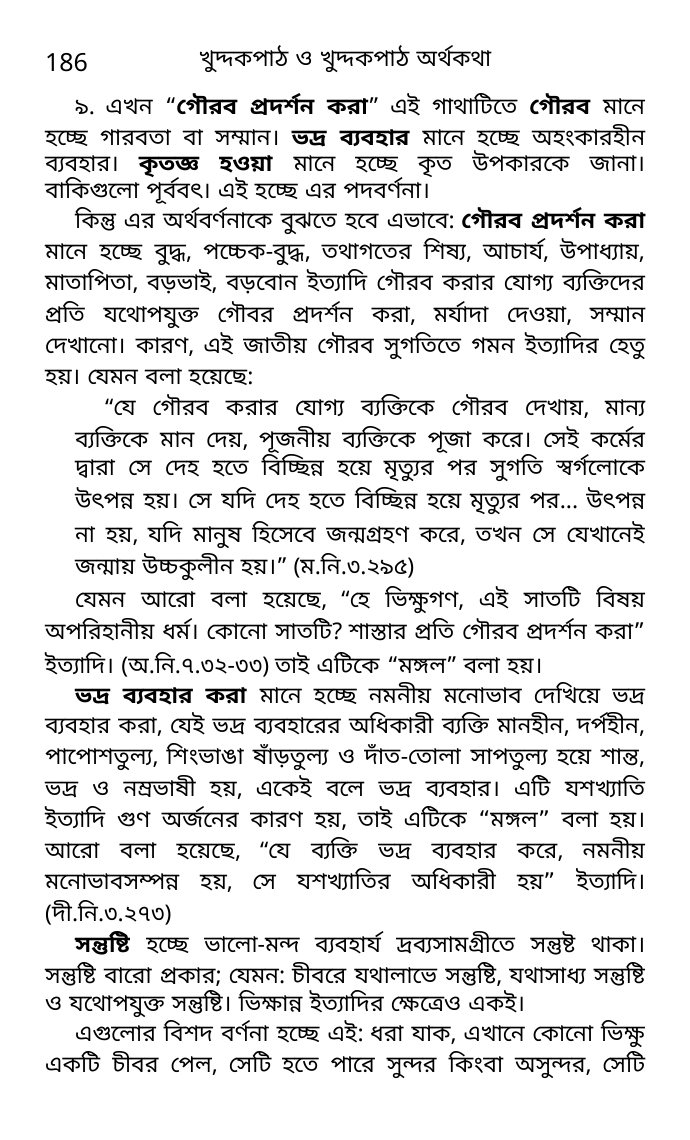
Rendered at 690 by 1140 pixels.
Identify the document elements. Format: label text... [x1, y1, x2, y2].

text ভদ্র ব্যবহার করা মানে হচ্ছে নমনীয় মনোভাব দেখিয়ে ভদ্র ব্যবহার করা, যেই ভদ্র ব্যবহারের অধিকারী ব্যক্তি মানহীন, দর্পহীন, পাপোশতুল্য, শিংভাঙা ষাঁড়তুল্য ও দাঁত-তোলা সাপতুল্য হয়ে শান্ত, ভদ্র ও নম্রভাষী হয়, একেই বলে ভদ্র ব্যবহার। এটি যশখ্যাতি ইত্যাদি গুণ অর্জনের কারণ হয়, তাই এটিকে “মঙ্গল” বলা হয়। আরো বলা হয়েছে, “যে ব্যক্তি ভদ্র ব্যবহার করে, নমনীয় মনোভাবসম্পন্ন হয়, সে যশখ্যাতির অধিকারী হয়” ইত্যাদি। (দী.নি.৩.২৭৩) [45, 682, 645, 928]
text “যে গৌরব করার যোগ্য ব্যক্তিকে গৌরব দেখায়, মান্য ব্যক্তিকে মান দেয়, পূজনীয় ব্যক্তিকে পূজা করে। সেই কর্মের দ্বারা সে দেহ হতে বিচ্ছিন্ন হয়ে মৃত্যুর পর সুগতি স্বর্গলোকে উৎপন্ন হয়। সে যদি দেহ হতে বিচ্ছিন্ন হয়ে মৃত্যুর পর... উৎপন্ন না হয়, যদি মানুষ হিসেবে জন্মগ্রহণ করে, তখন সে যেখানেই জন্মায় উচ্চকুলীন হয়।” (ম.নি.৩.২৯৫) [75, 391, 645, 583]
text কিন্তু এর অর্থবর্ণনাকে বুঝতে হবে এভাবে: গৌরব প্রদর্শন করা মানে হচ্ছে বুদ্ধ, পচ্চেক-বুদ্ধ, তথাগতের শিষ্য, আচার্য, উপাধ্যায়, মাতাপিতা, বড়ভাই, বড়বোন ইত্যাদি গৌরব করার যোগ্য ব্যক্তিদের প্রতি যথোপযুক্ত গৌবর প্রদর্শন করা, মর্যাদা দেওয়া, সম্মান দেখানো। কারণ, এই জাতীয় গৌরব সুগতিতে গমন ইত্যাদির হেতু হয়। যেমন বলা হয়েছে: [45, 204, 645, 391]
text যেমন আরো বলা হয়েছে, “হে ভিক্ষুগণ, এই সাতটি বিষয় অপরিহানীয় ধর্ম। কোনো সাতটি? শাস্তার প্রতি গৌরব প্রদর্শন করা” ইত্যাদি। (অ.নি.৭.৩২-৩৩) তাই এটিকে “মঙ্গল” বলা হয়। [45, 583, 645, 682]
text সন্তুষ্টি হচ্ছে ভালো-মন্দ ব্যবহার্য দ্রব্যসামগ্রীতে সন্তুষ্ট থাকা। সন্তুষ্টি বারো প্রকার; যেমন: চীবরে যথালাভে সন্তুষ্টি, যথাসাধ্য সন্তুষ্টি ও যথোপযুক্ত সন্তুষ্টি। ভিক্ষান্ন ইত্যাদির ক্ষেত্রেও একই। [45, 928, 645, 1017]
text ৯. এখন “গৌরব প্রদর্শন করা” এই গাথাটিতে গৌরব মানে হচ্ছে গারবতা বা সম্মান। ভদ্র ব্যবহার মানে হচ্ছে অহংকারহীন ব্যবহার। কৃতজ্ঞ হওয়া মানে হচ্ছে কৃত উপকারকে জানা। বাকিগুলো পূর্ববৎ। এই হচ্ছে এর পদবর্ণনা। [45, 90, 645, 204]
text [45, 1017, 645, 1082]
